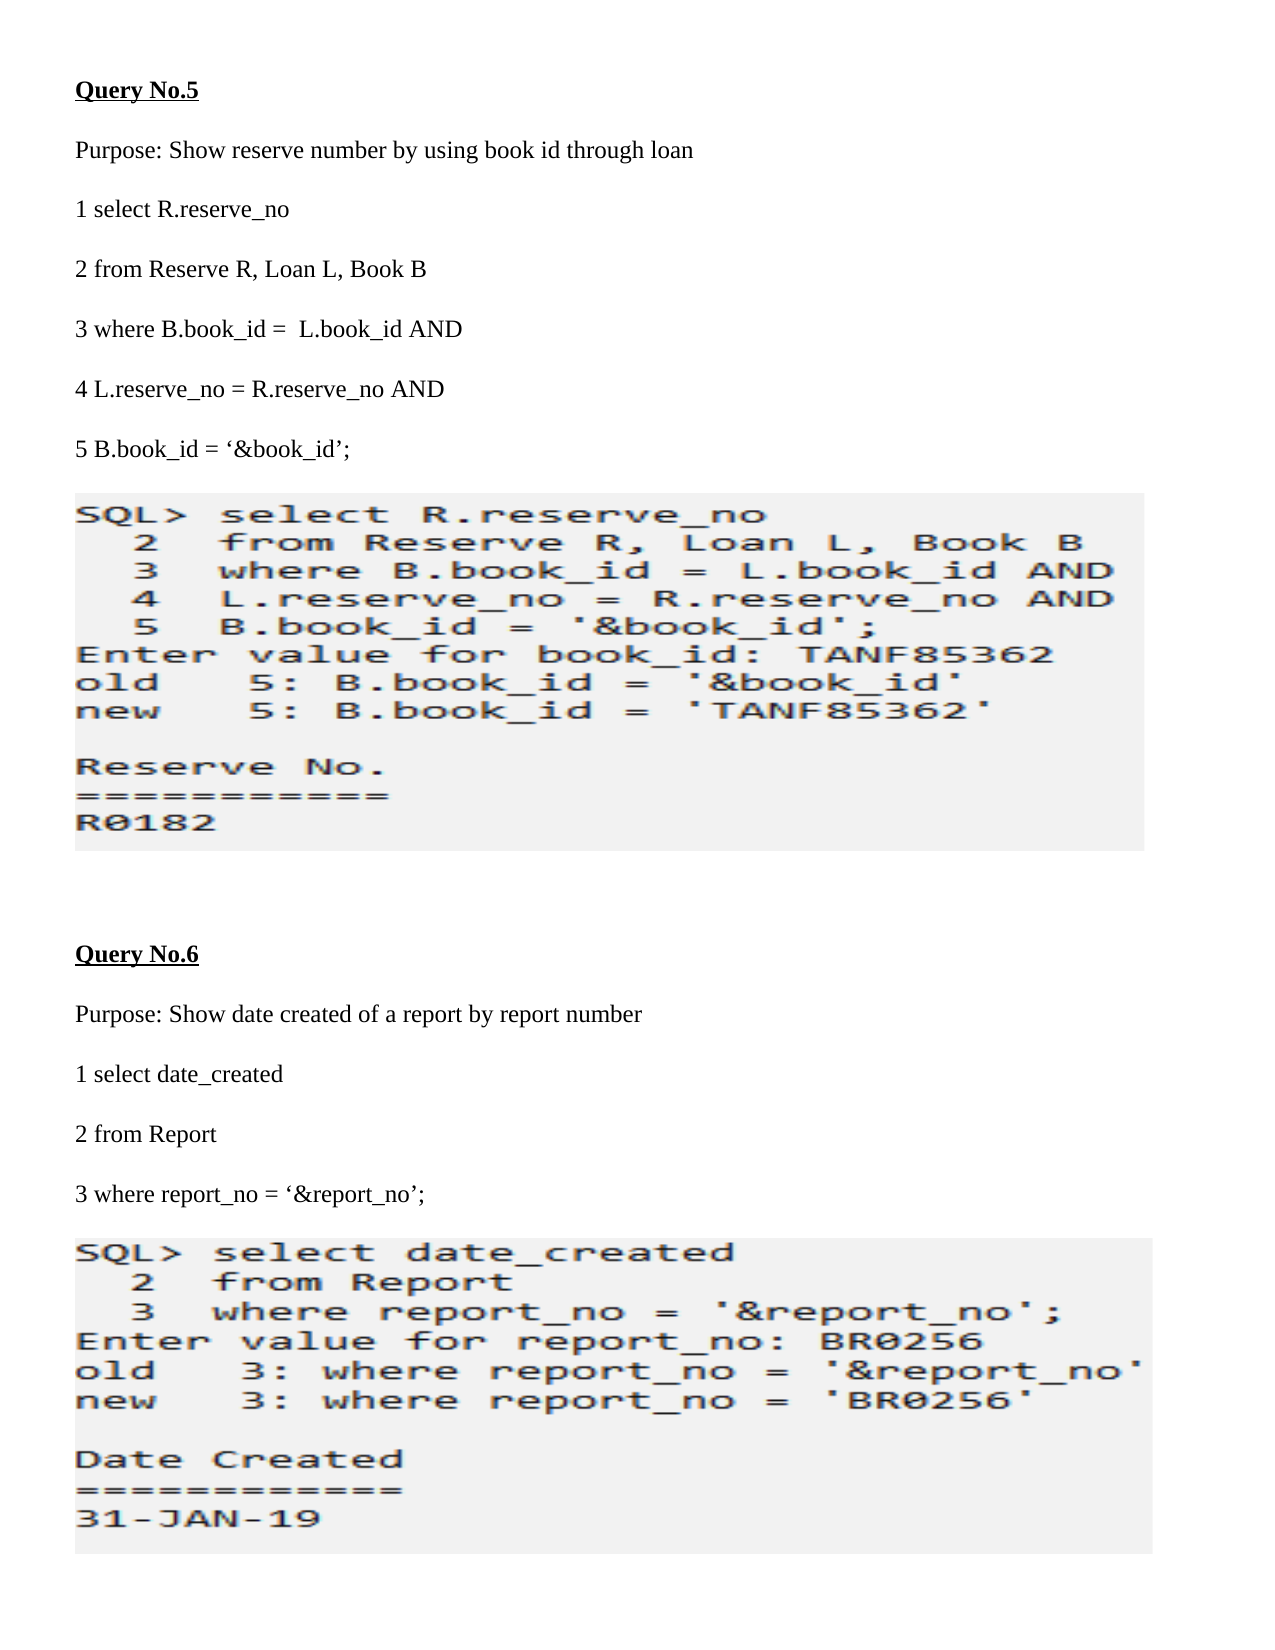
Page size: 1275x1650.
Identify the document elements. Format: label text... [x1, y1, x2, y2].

text 3 where B.book_id = L.book_id AND [75, 314, 1200, 343]
picture [75, 493, 1145, 851]
text 4 L.reserve_no = R.reserve_no AND [75, 374, 1200, 403]
text Purpose: Show reserve number by using book id through loan [75, 135, 1200, 163]
text 1 select R.reserve_no [75, 194, 1200, 223]
text Purpose: Show date created of a report by report number [75, 999, 1200, 1028]
picture [75, 1238, 1153, 1554]
text 2 from Reserve R, Loan L, Book B [75, 254, 1200, 283]
text 2 from Report [75, 1119, 1200, 1148]
text 3 where report_no = ‘&report_no’; [75, 1179, 1200, 1207]
text Query No.6 [75, 939, 1200, 968]
text Query No.5 [75, 75, 1200, 104]
text 1 select date_created [75, 1059, 1200, 1088]
text 5 B.book_id = ‘&book_id’; [75, 434, 1200, 462]
